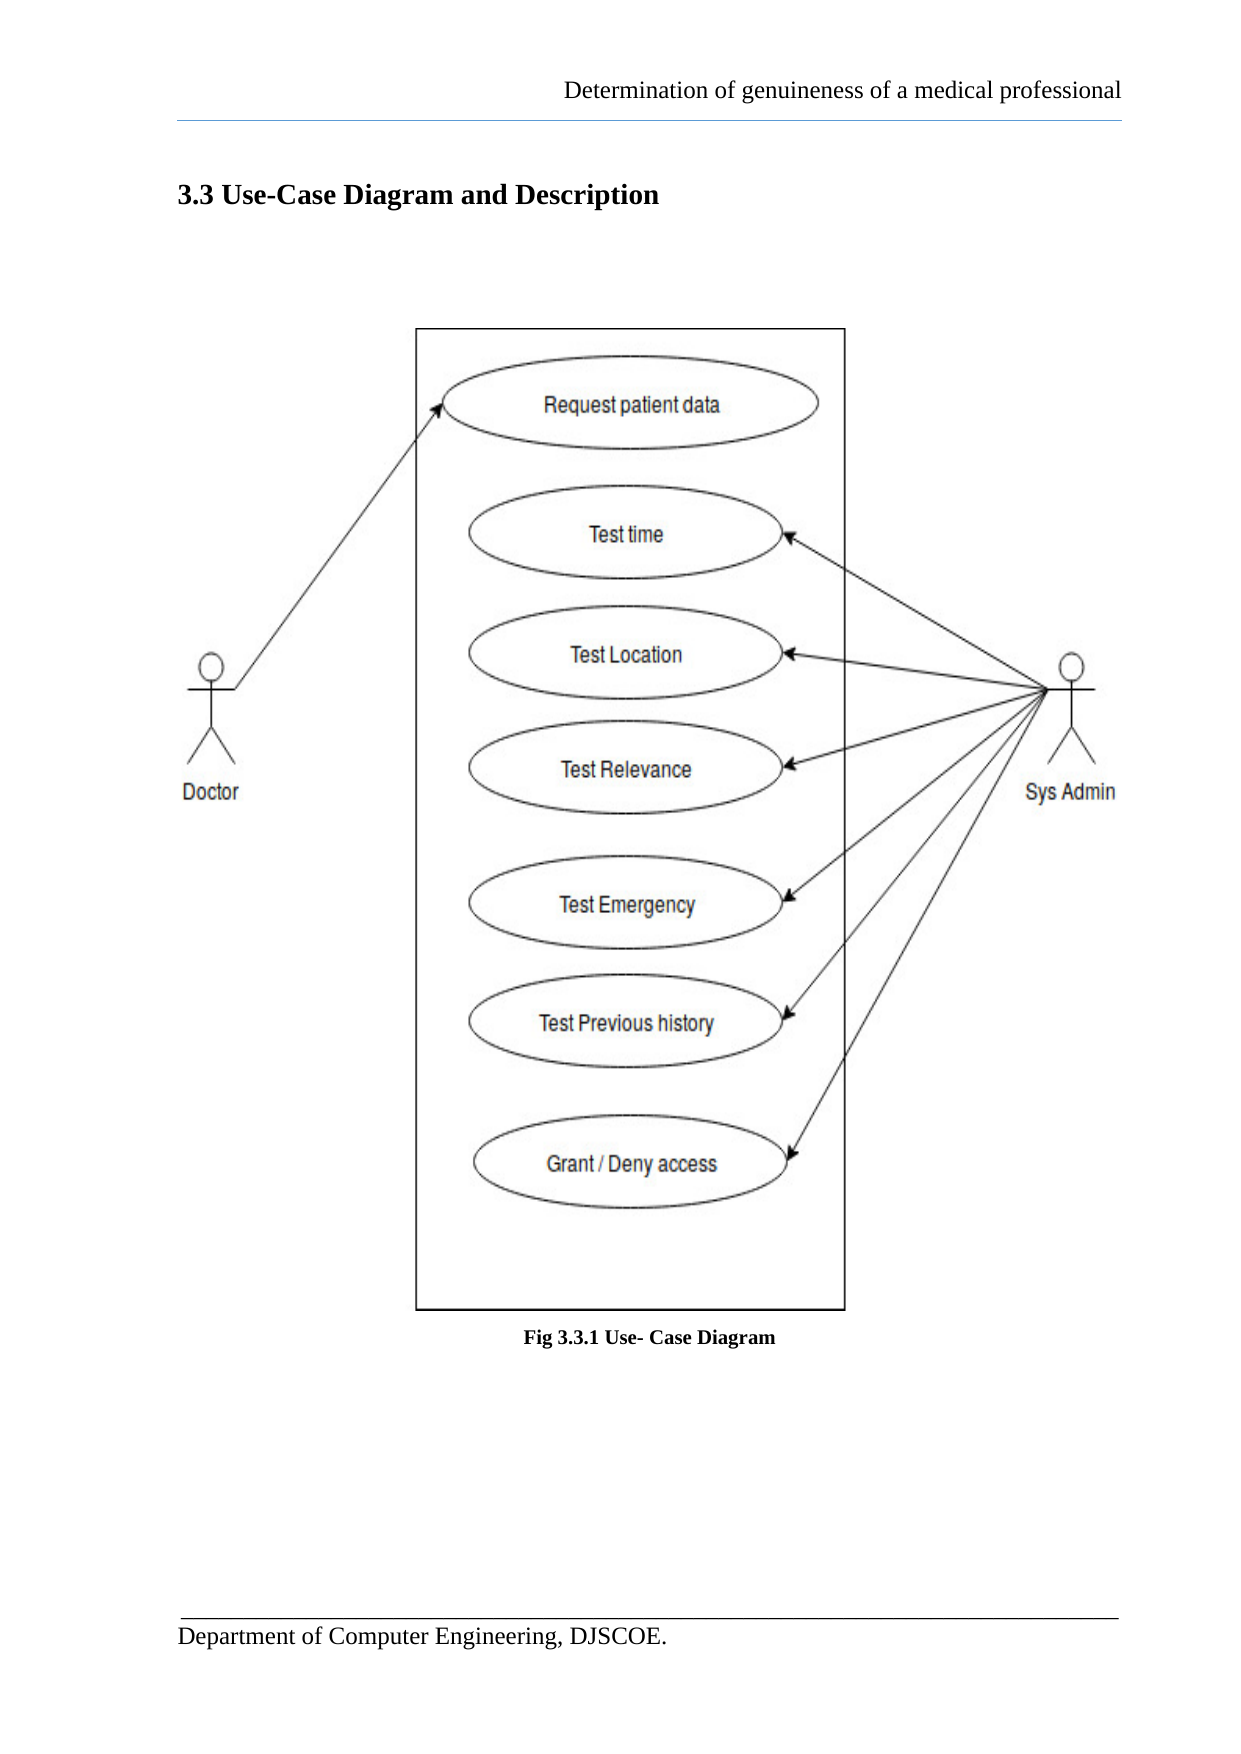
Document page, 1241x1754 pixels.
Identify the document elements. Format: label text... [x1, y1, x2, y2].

picture [181, 328, 1118, 1311]
text 3.3 Use-Case Diagram and Description [177, 177, 1122, 211]
text Fig 3.3.1 Use- Case Diagram [177, 1325, 1122, 1349]
